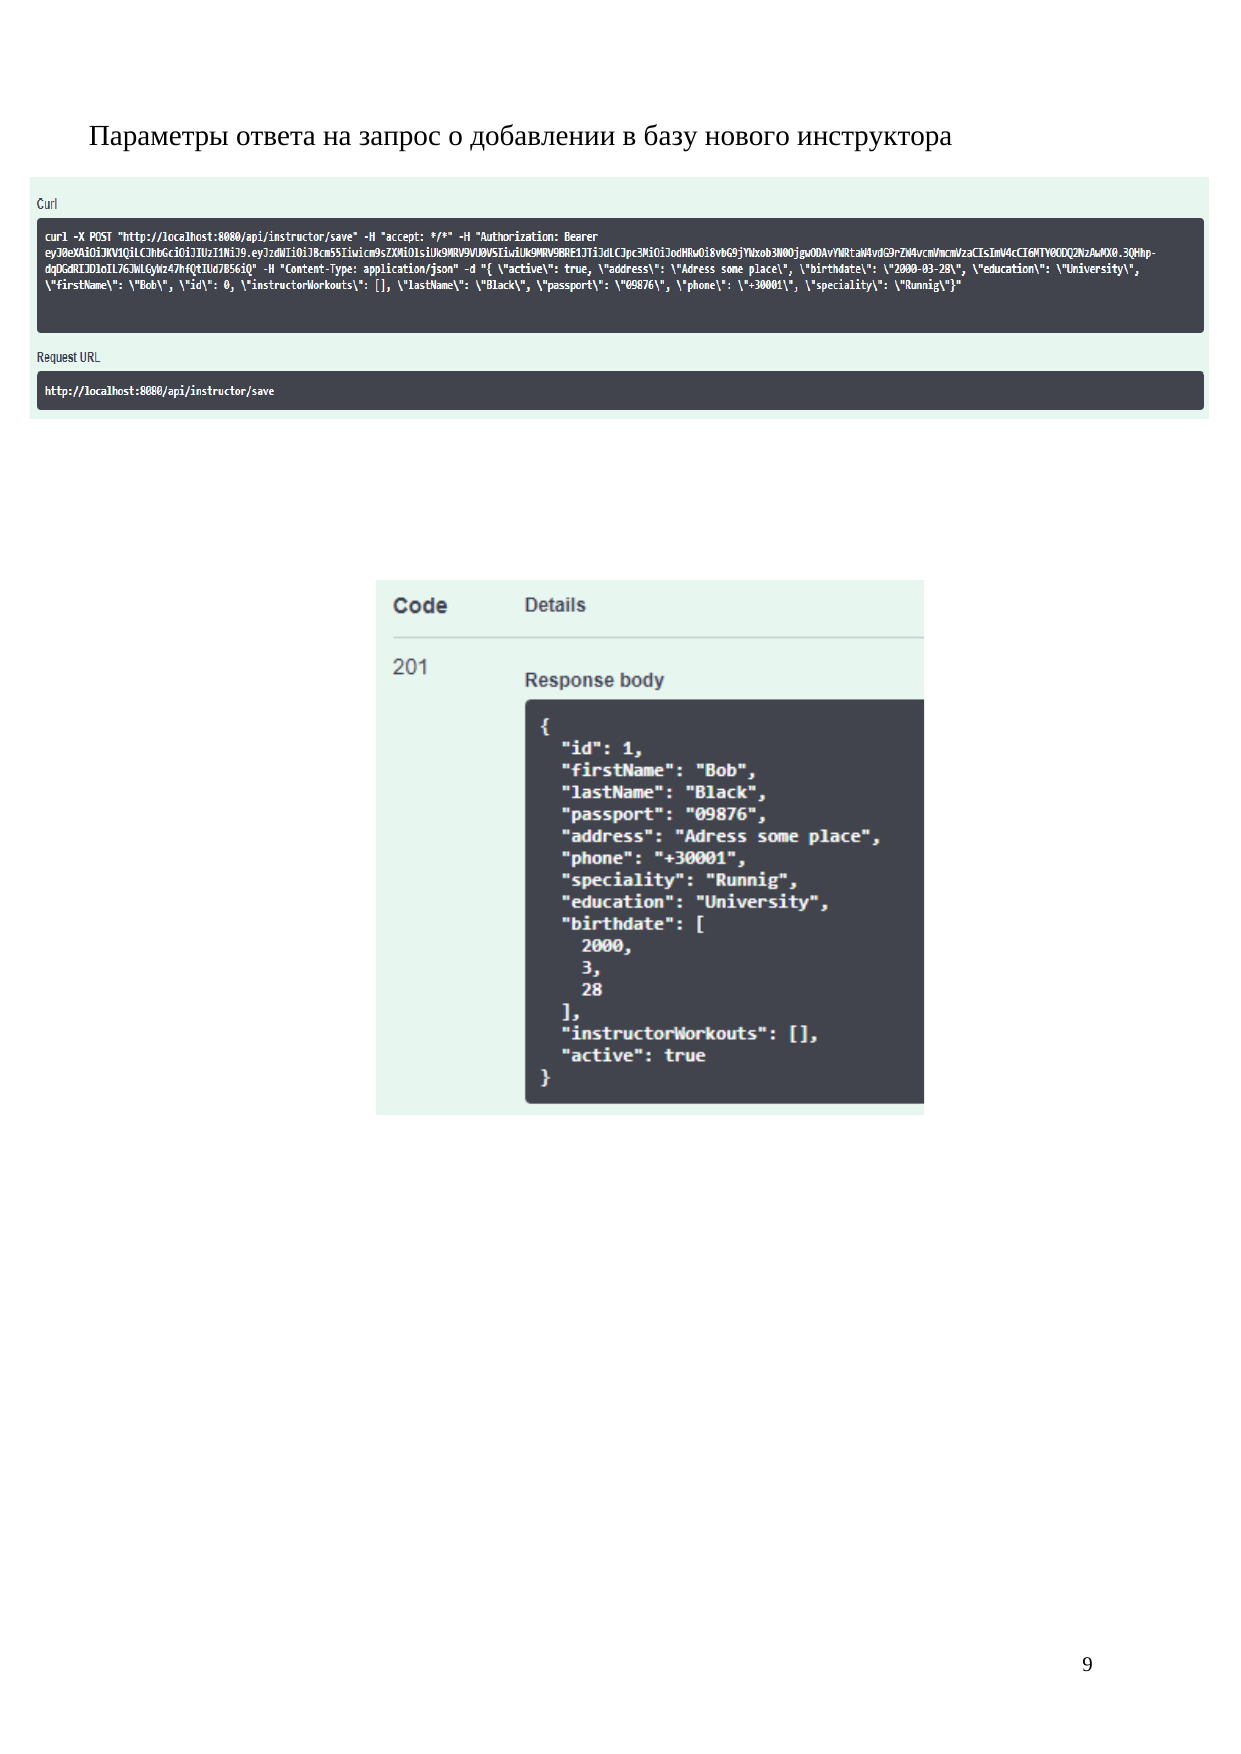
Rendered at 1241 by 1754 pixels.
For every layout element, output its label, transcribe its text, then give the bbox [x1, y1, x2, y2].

text Параметры ответа на запрос о добавлении в базу нового инструктора [89, 118, 1092, 152]
picture [375, 580, 925, 1115]
picture [29, 177, 1209, 419]
